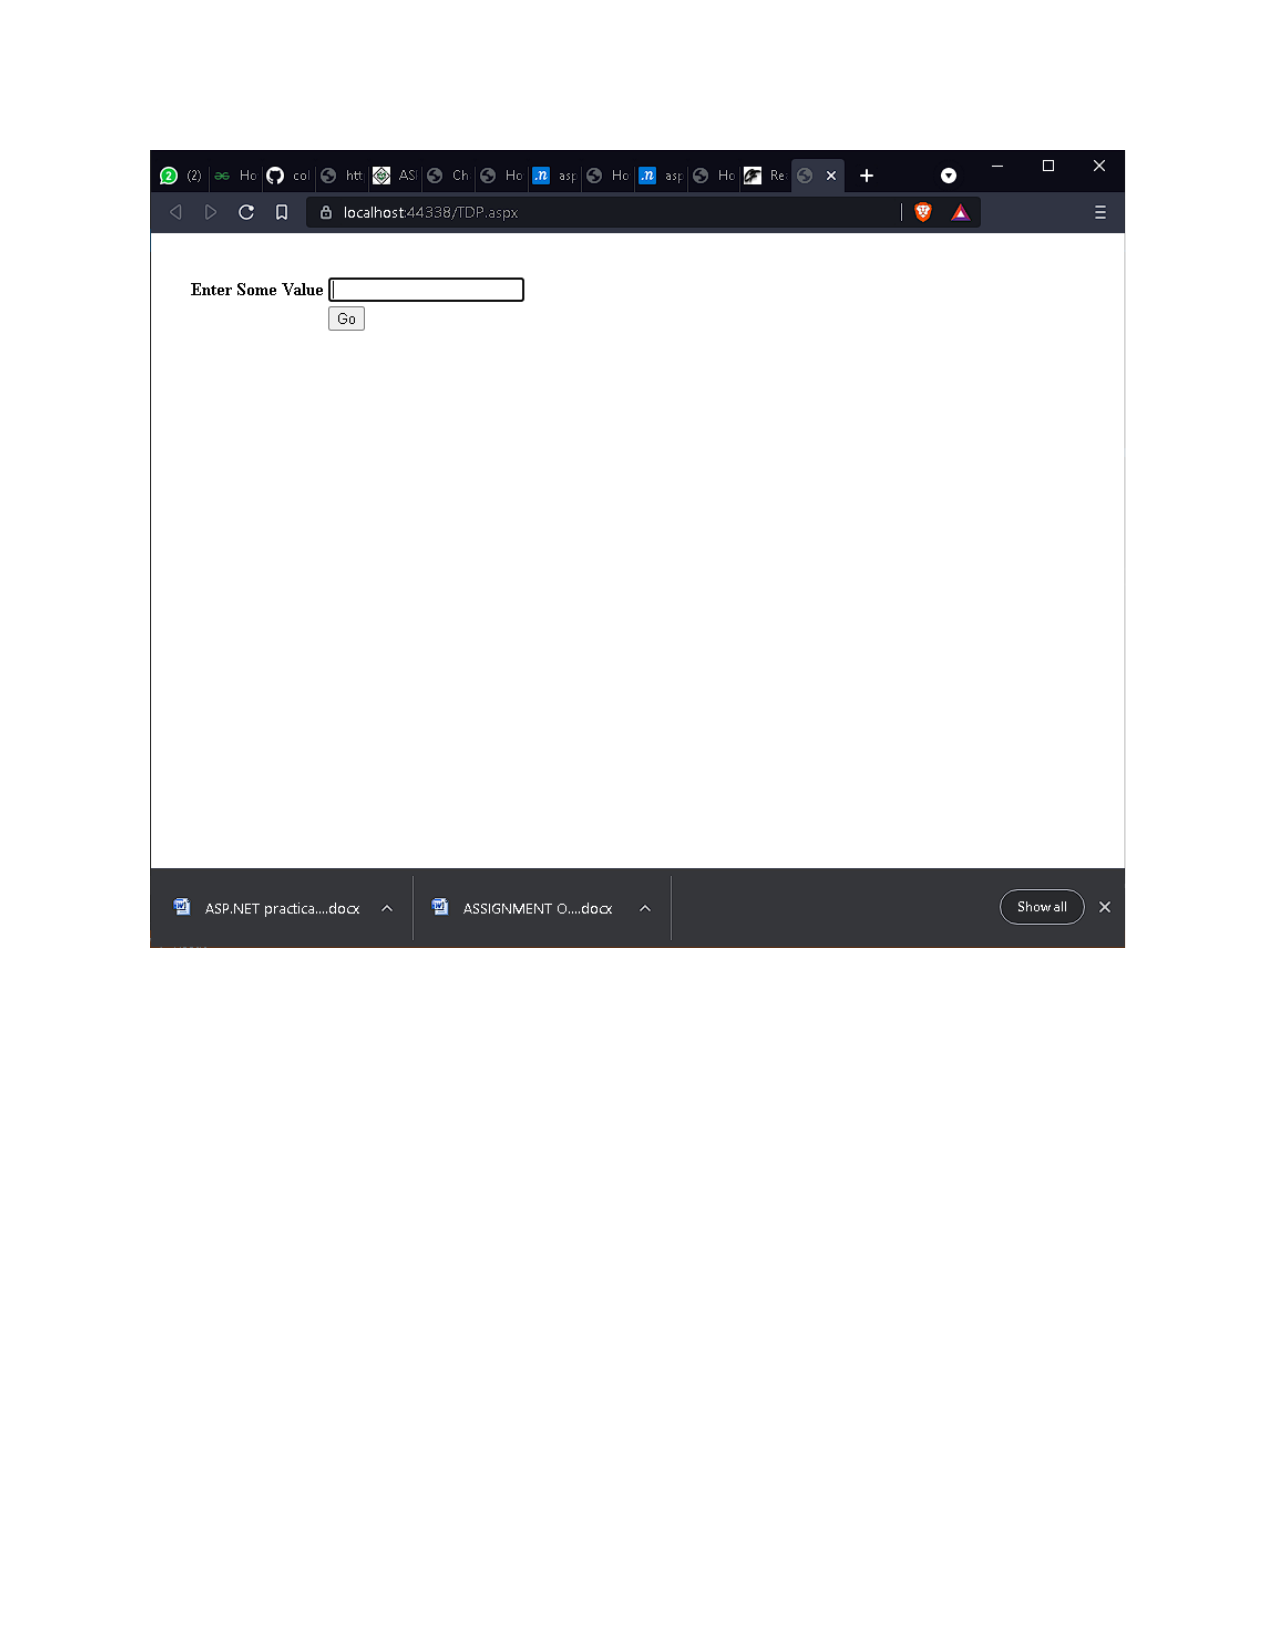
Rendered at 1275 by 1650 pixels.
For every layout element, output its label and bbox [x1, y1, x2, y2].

picture [150, 150, 1125, 948]
